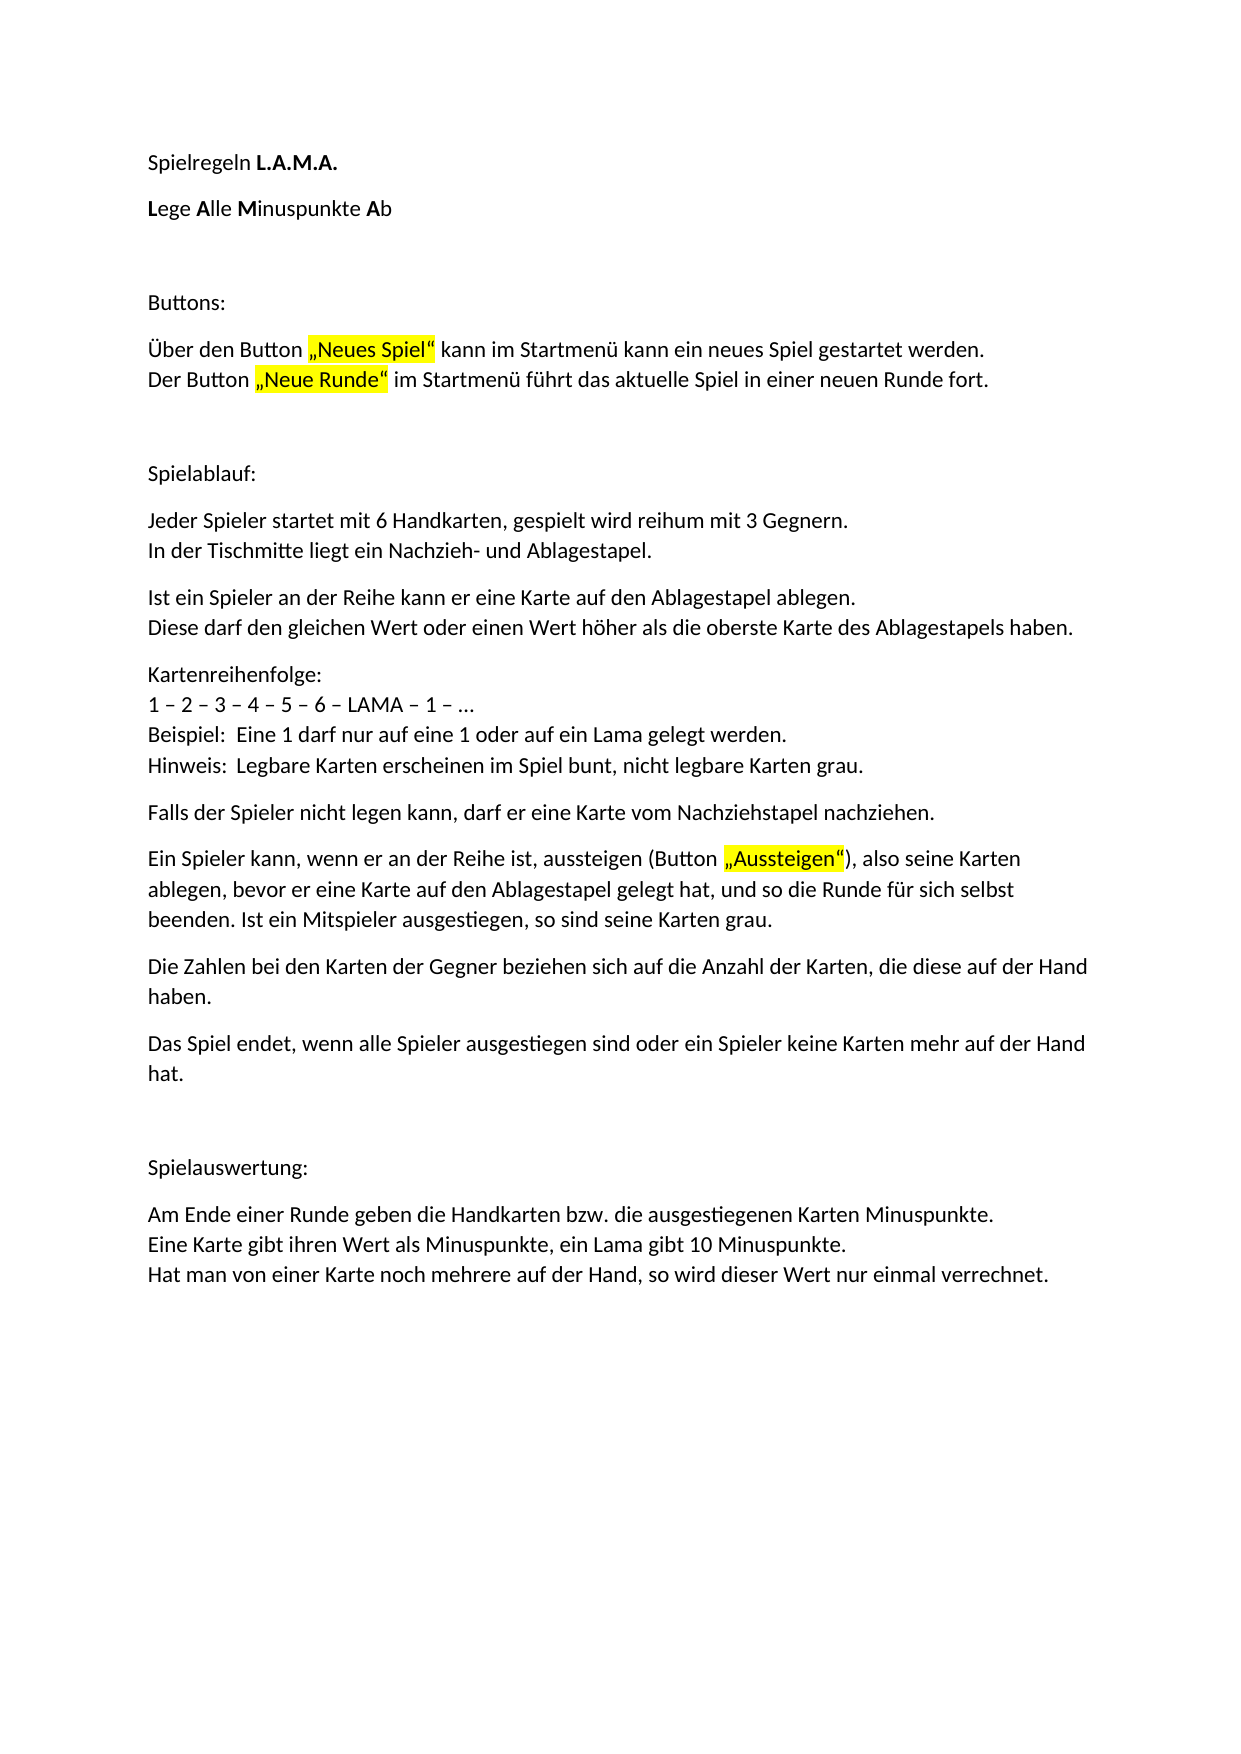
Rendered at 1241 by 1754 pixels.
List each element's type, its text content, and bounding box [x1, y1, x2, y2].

text Ist ein Spieler an der Reihe kann er eine Karte auf den Ablagestapel ablegen. Diese darf den gleichen Wert oder einen Wert höher als die oberste Karte des Ablagestapels haben. [148, 583, 1093, 641]
text Spielregeln L.A.M.A. [148, 148, 1093, 176]
text Spielablauf: [148, 459, 1093, 487]
text Am Ende einer Runde geben die Handkarten bzw. die ausgestiegenen Karten Minuspunkte. Eine Karte gibt ihren Wert als Minuspunkte, ein Lama gibt 10 Minuspunkte. Hat man von einer Karte noch mehrere auf der Hand, so wird dieser Wert nur einmal verrechnet. [148, 1200, 1093, 1288]
text Spielauswertung: [148, 1153, 1093, 1181]
text Die Zahlen bei den Karten der Gegner beziehen sich auf die Anzahl der Karten, die diese auf der Hand haben. [148, 952, 1093, 1010]
text Lege Alle Minuspunkte Ab [148, 194, 1093, 222]
text Über den Button „Neues Spiel“ kann im Startmenü kann ein neues Spiel gestartet werden. Der Button „Neue Runde“ im Startmenü führt das aktuelle Spiel in einer neuen Runde fort. [148, 335, 1093, 393]
text Jeder Spieler startet mit 6 Handkarten, gespielt wird reihum mit 3 Gegnern. In der Tischmitte liegt ein Nachzieh- und Ablagestapel. [148, 506, 1093, 564]
text Buttons: [148, 288, 1093, 316]
text Kartenreihenfolge: 1 – 2 – 3 – 4 – 5 – 6 – LAMA – 1 – … Beispiel: Eine 1 darf nur auf eine 1 oder auf ein Lama gelegt werden. Hinweis: Legbare Karten erscheinen im Spiel bunt, nicht legbare Karten grau. [148, 660, 1093, 779]
text Falls der Spieler nicht legen kann, darf er eine Karte vom Nachziehstapel nachziehen. [148, 798, 1093, 826]
text Ein Spieler kann, wenn er an der Reihe ist, aussteigen (Button „Aussteigen“), also seine Karten ablegen, bevor er eine Karte auf den Ablagestapel gelegt hat, und so die Runde für sich selbst beenden. Ist ein Mitspieler ausgestiegen, so sind seine Karten grau. [148, 844, 1093, 933]
text Das Spiel endet, wenn alle Spieler ausgestiegen sind oder ein Spieler keine Karten mehr auf der Hand hat. [148, 1029, 1093, 1087]
